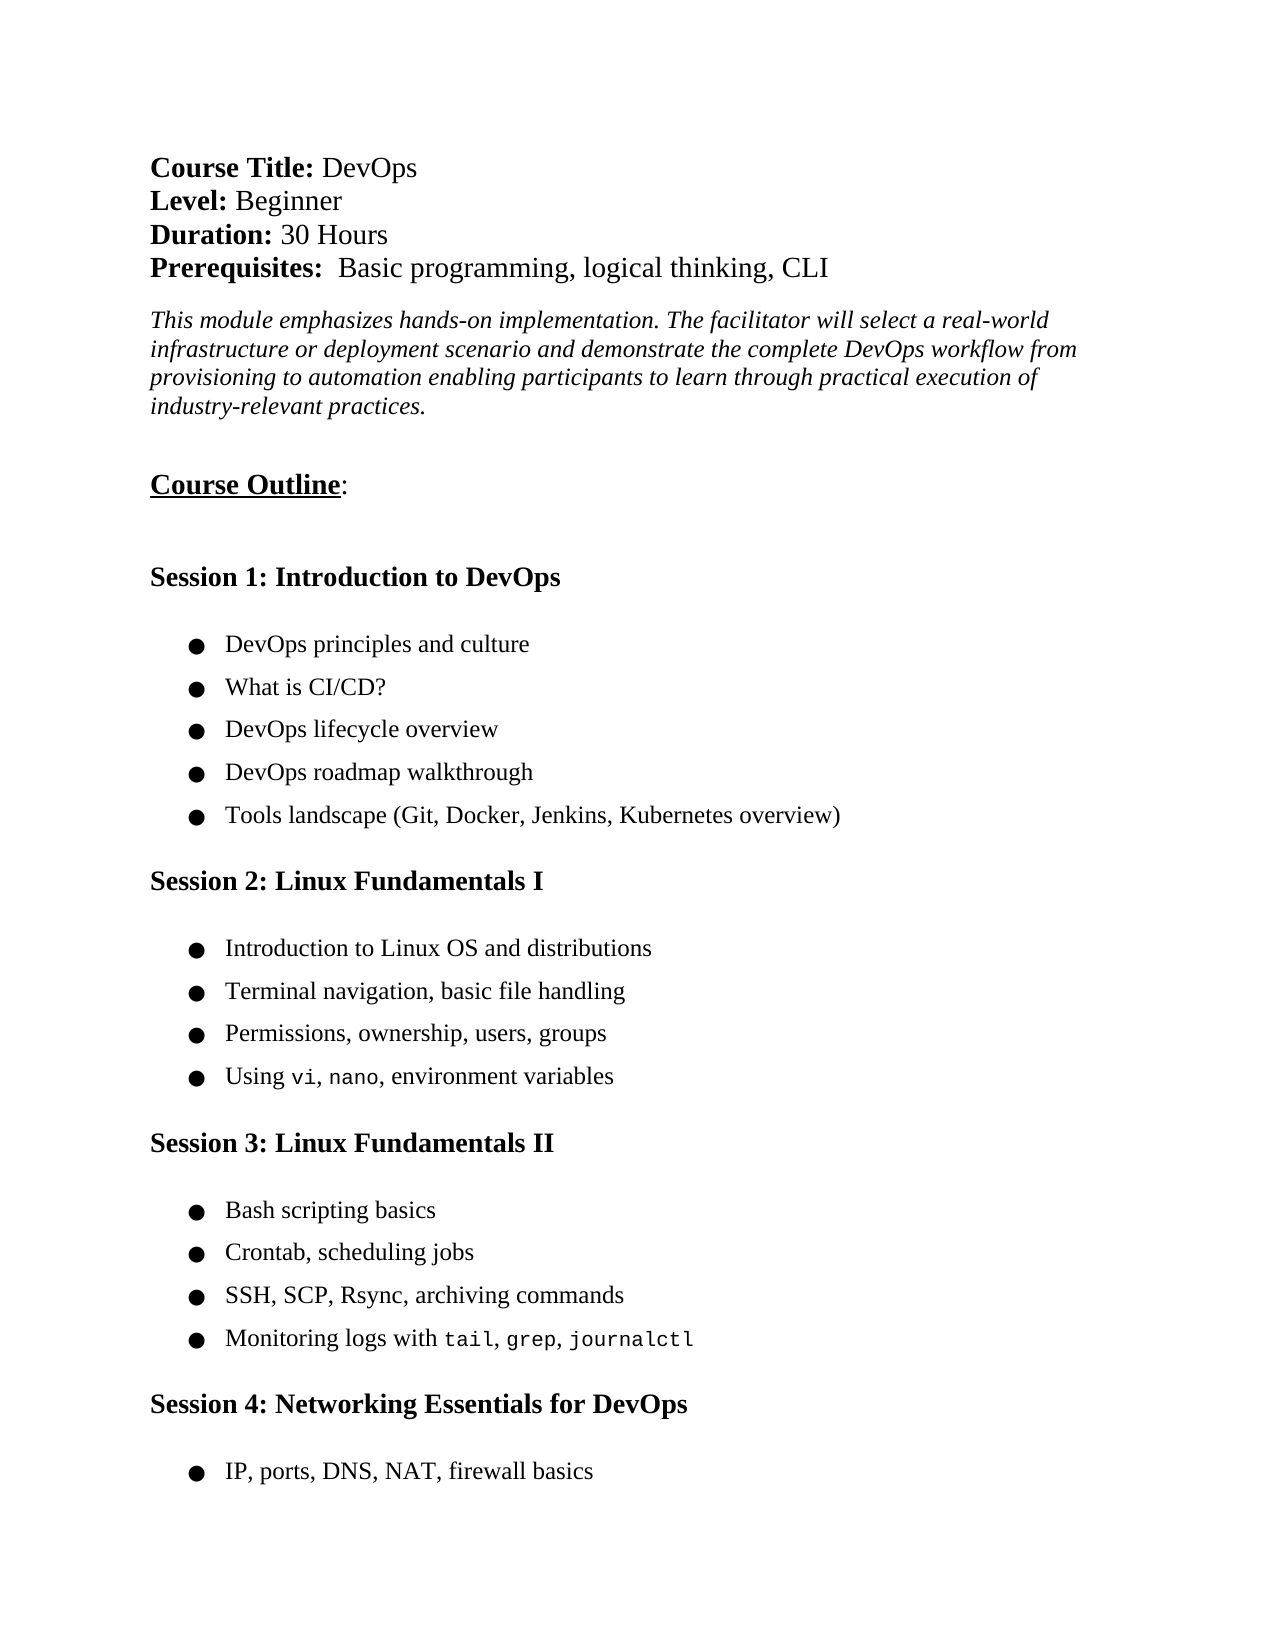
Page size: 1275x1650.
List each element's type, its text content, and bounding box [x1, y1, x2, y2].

list Tools landscape (Git, Docker, Jenkins, Kubernetes overview) [187, 792, 1125, 835]
list Using vi, nano, environment variables [187, 1054, 1125, 1096]
text Session 2: Linux Fundamentals I [150, 864, 1125, 896]
list Permissions, ownership, users, groups [187, 1011, 1125, 1054]
list Monitoring logs with tail, grep, journalctl [187, 1315, 1125, 1358]
text Session 4: Networking Essentials for DevOps [150, 1387, 1125, 1419]
text Duration: 30 Hours [150, 217, 1125, 251]
list SSH, SCP, Rsync, archiving commands [187, 1273, 1125, 1315]
list DevOps principles and culture [187, 621, 1125, 664]
list Crontab, scheduling jobs [187, 1230, 1125, 1273]
list DevOps roadmap walkthrough [187, 749, 1125, 792]
list Bash scripting basics [187, 1187, 1125, 1230]
text Level: Beginner [150, 183, 1125, 217]
list DevOps lifecycle overview [187, 707, 1125, 749]
list Terminal navigation, basic file handling [187, 968, 1125, 1011]
text Session 3: Linux Fundamentals II [150, 1126, 1125, 1158]
text Course Outline: [150, 467, 1125, 500]
list What is CI/CD? [187, 664, 1125, 707]
text Prerequisites: Basic programming, logical thinking, CLI [150, 251, 1125, 284]
text Course Title: DevOps [150, 150, 1125, 183]
text This module emphasizes hands-on implementation. The facilitator will select a real-world infrastructure or deployment scenario and demonstrate the complete DevOps workflow from provisioning to automation enabling participants to learn through practical execution of industry-relevant practices. [150, 305, 1125, 420]
text Session 1: Introduction to DevOps [150, 560, 1125, 592]
list IP, ports, DNS, NAT, firewall basics [187, 1449, 1125, 1491]
list Introduction to Linux OS and distributions [187, 926, 1125, 968]
